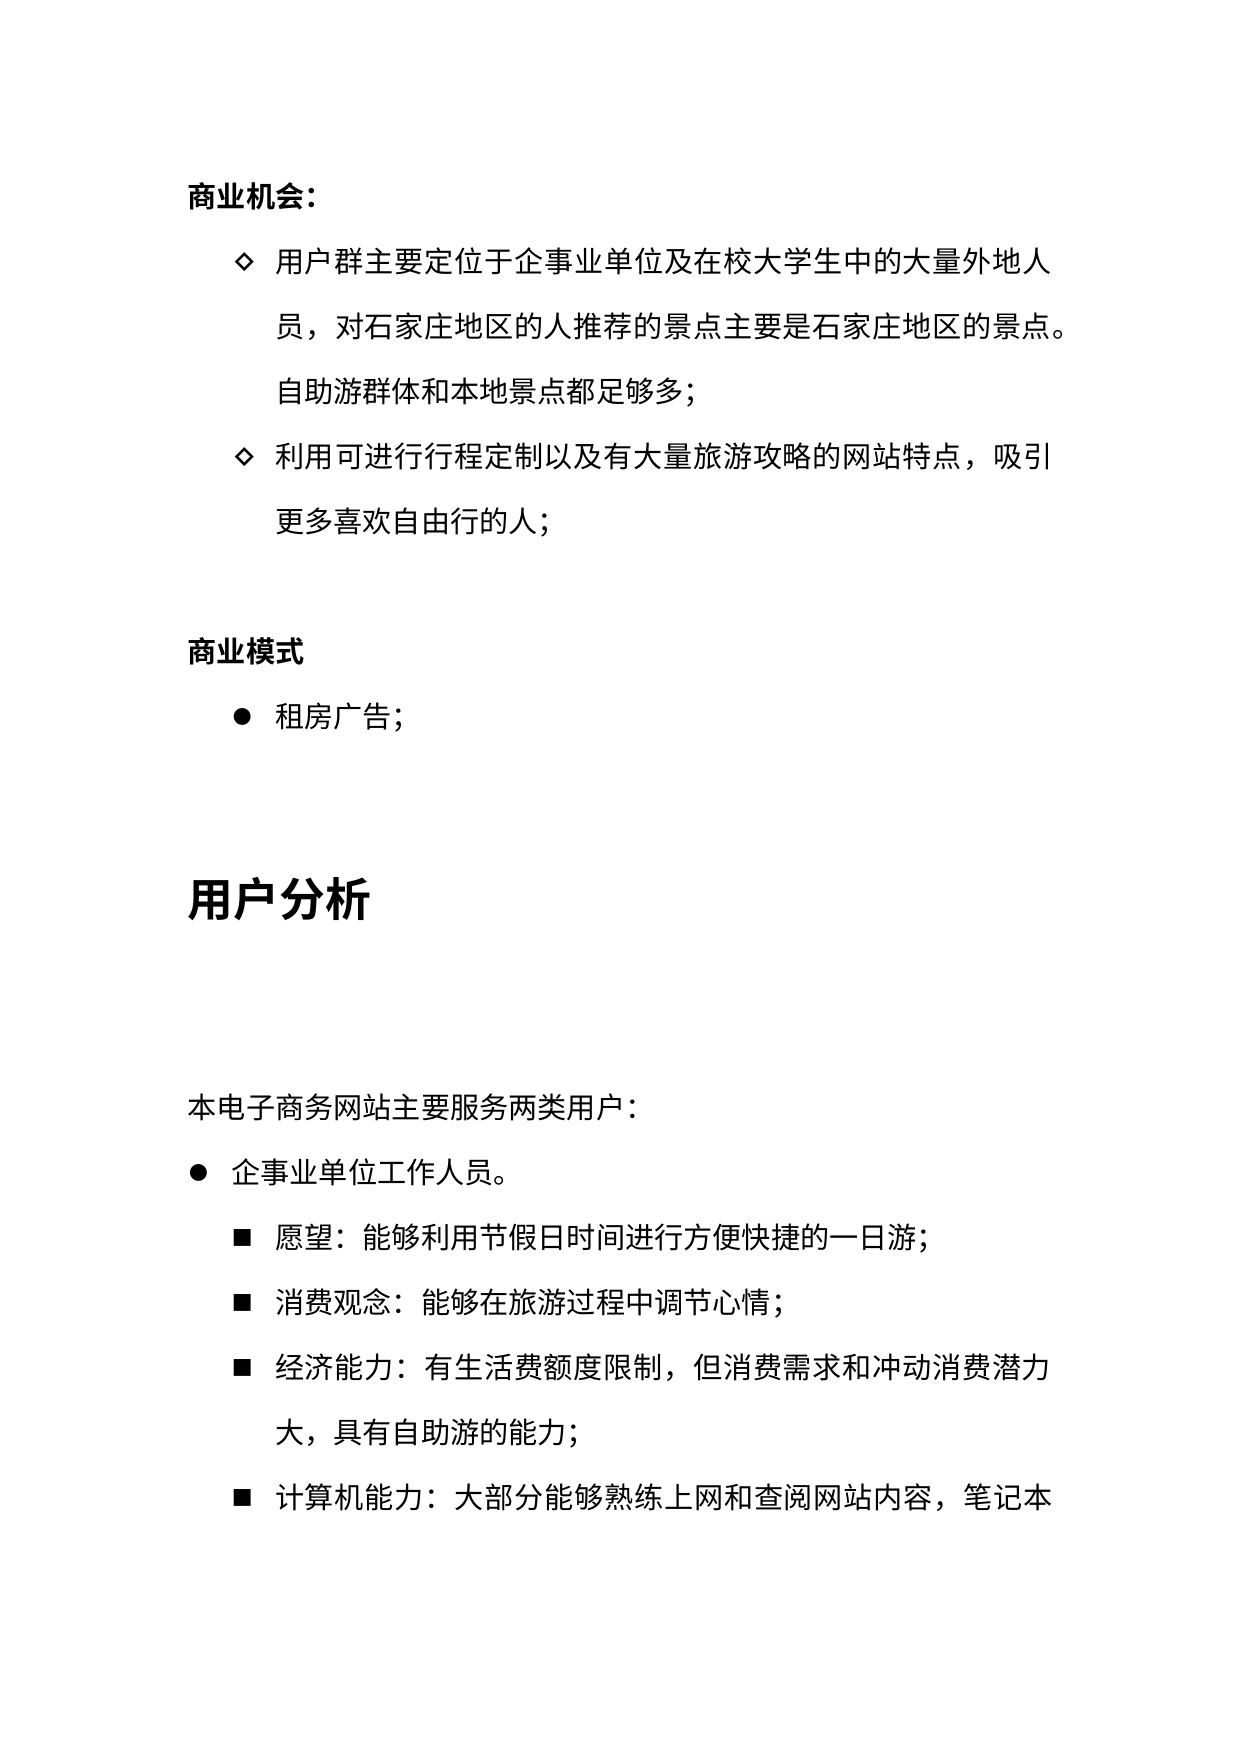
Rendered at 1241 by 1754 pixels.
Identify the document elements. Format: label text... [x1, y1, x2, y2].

list 用户群主要定位于企事业单位及在校大学生中的大量外地人员，对石家庄地区的人推荐的景点主要是石家庄地区的景点。自助游群体和本地景点都足够多； [231, 227, 1053, 422]
list 经济能力：有生活费额度限制，但消费需求和冲动消费潜力大，具有自助游的能力； [231, 1333, 1053, 1463]
list 消费观念：能够在旅游过程中调节心情； [231, 1268, 1053, 1333]
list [231, 1463, 1053, 1528]
list 愿望：能够利用节假日时间进行方便快捷的一日游； [231, 1203, 1053, 1268]
list 租房广告； [231, 682, 1053, 747]
text 商业模式 [187, 617, 1053, 682]
text 本电子商务网站主要服务两类用户： [187, 1073, 1053, 1138]
subtitle 用户分析 [187, 847, 1053, 945]
text 商业机会： [187, 162, 1053, 227]
list 利用可进行行程定制以及有大量旅游攻略的网站特点，吸引更多喜欢自由行的人； [231, 422, 1053, 552]
list 企事业单位工作人员。 [187, 1138, 1053, 1203]
